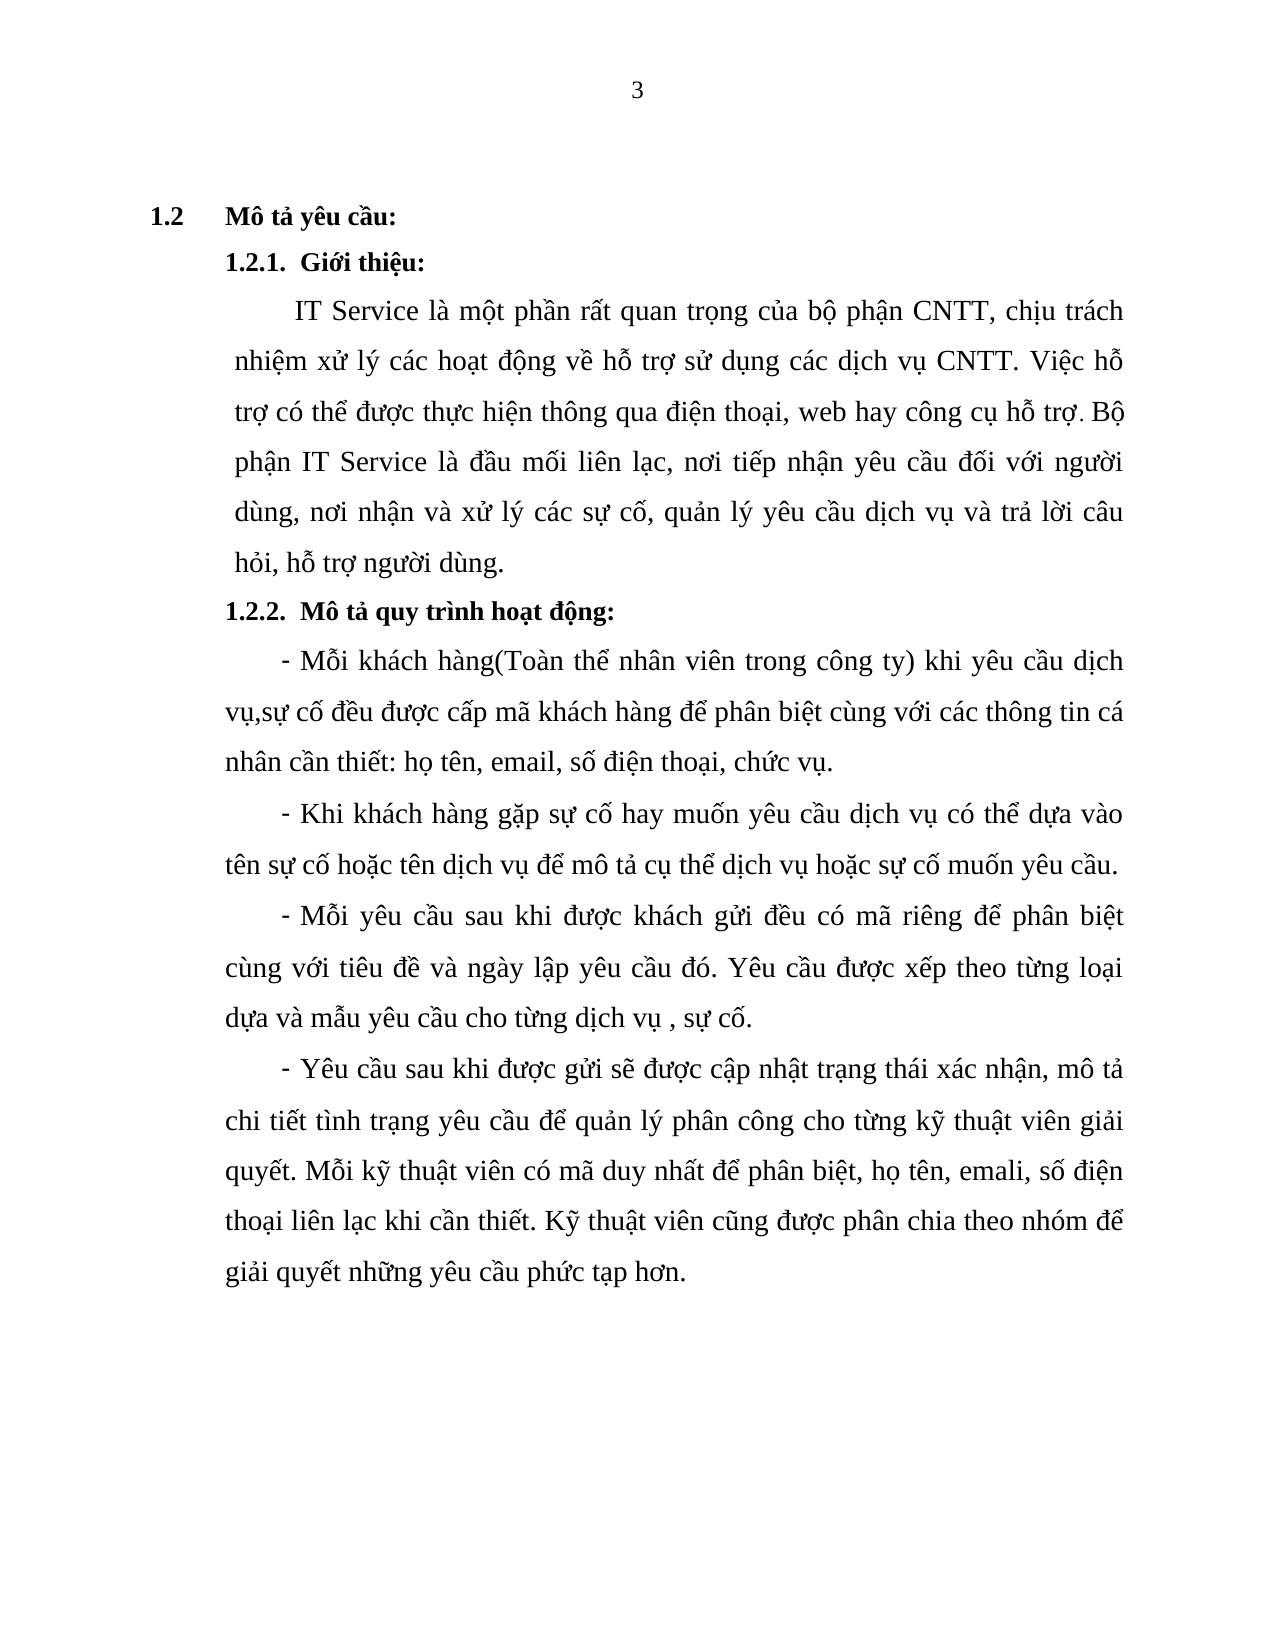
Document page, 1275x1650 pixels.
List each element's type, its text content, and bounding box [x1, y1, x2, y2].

list Yêu cầu sau khi được gửi sẽ được cập nhật trạng thái xác nhận, mô tả chi tiết tình trạng yêu cầu để quản lý phân công cho từng kỹ thuật viên giải quyết. Mỗi kỹ thuật viên có mã duy nhất để phân biệt, họ tên, emali, số điện thoại liên lạc khi cần thiết. Kỹ thuật viên cũng được phân chia theo nhóm để giải quyết những yêu cầu phức tạp hơn. [225, 1050, 1125, 1287]
list Mô tả quy trình hoạt động: [225, 595, 1125, 626]
list Khi khách hàng gặp sự cố hay muốn yêu cầu dịch vụ có thể dựa vào tên sự cố hoặc tên dịch vụ để mô tả cụ thể dịch vụ hoặc sự cố muốn yêu cầu. [225, 795, 1125, 881]
list Mỗi yêu cầu sau khi được khách gửi đều có mã riêng để phân biệt cùng với tiêu đề và ngày lập yêu cầu đó. Yêu cầu được xếp theo từng loại dựa và mẫu yêu cầu cho từng dịch vụ , sự cố. [225, 897, 1125, 1034]
list Mô tả yêu cầu: [150, 200, 1125, 231]
list Mỗi khách hàng(Toàn thể nhân viên trong công ty) khi yêu cầu dịch vụ,sự cố đều được cấp mã khách hàng để phân biệt cùng với các thông tin cá nhân cần thiết: họ tên, email, số điện thoại, chức vụ. [225, 642, 1125, 778]
list Giới thiệu: [225, 246, 1125, 278]
list IT Service là một phần rất quan trọng của bộ phận CNTT, chịu trách nhiệm xử lý các hoạt động về hỗ trợ sử dụng các dịch vụ CNTT. Việc hỗ trợ có thể được thực hiện thông qua điện thoại, web hay công cụ hỗ trợ. Bộ phận IT Service là đầu mối liên lạc, nơi tiếp nhận yêu cầu đối với người dùng, nơi nhận và xử lý các sự cố, quản lý yêu cầu dịch vụ và trả lời câu hỏi, hỗ trợ người dùng. [234, 293, 1125, 578]
